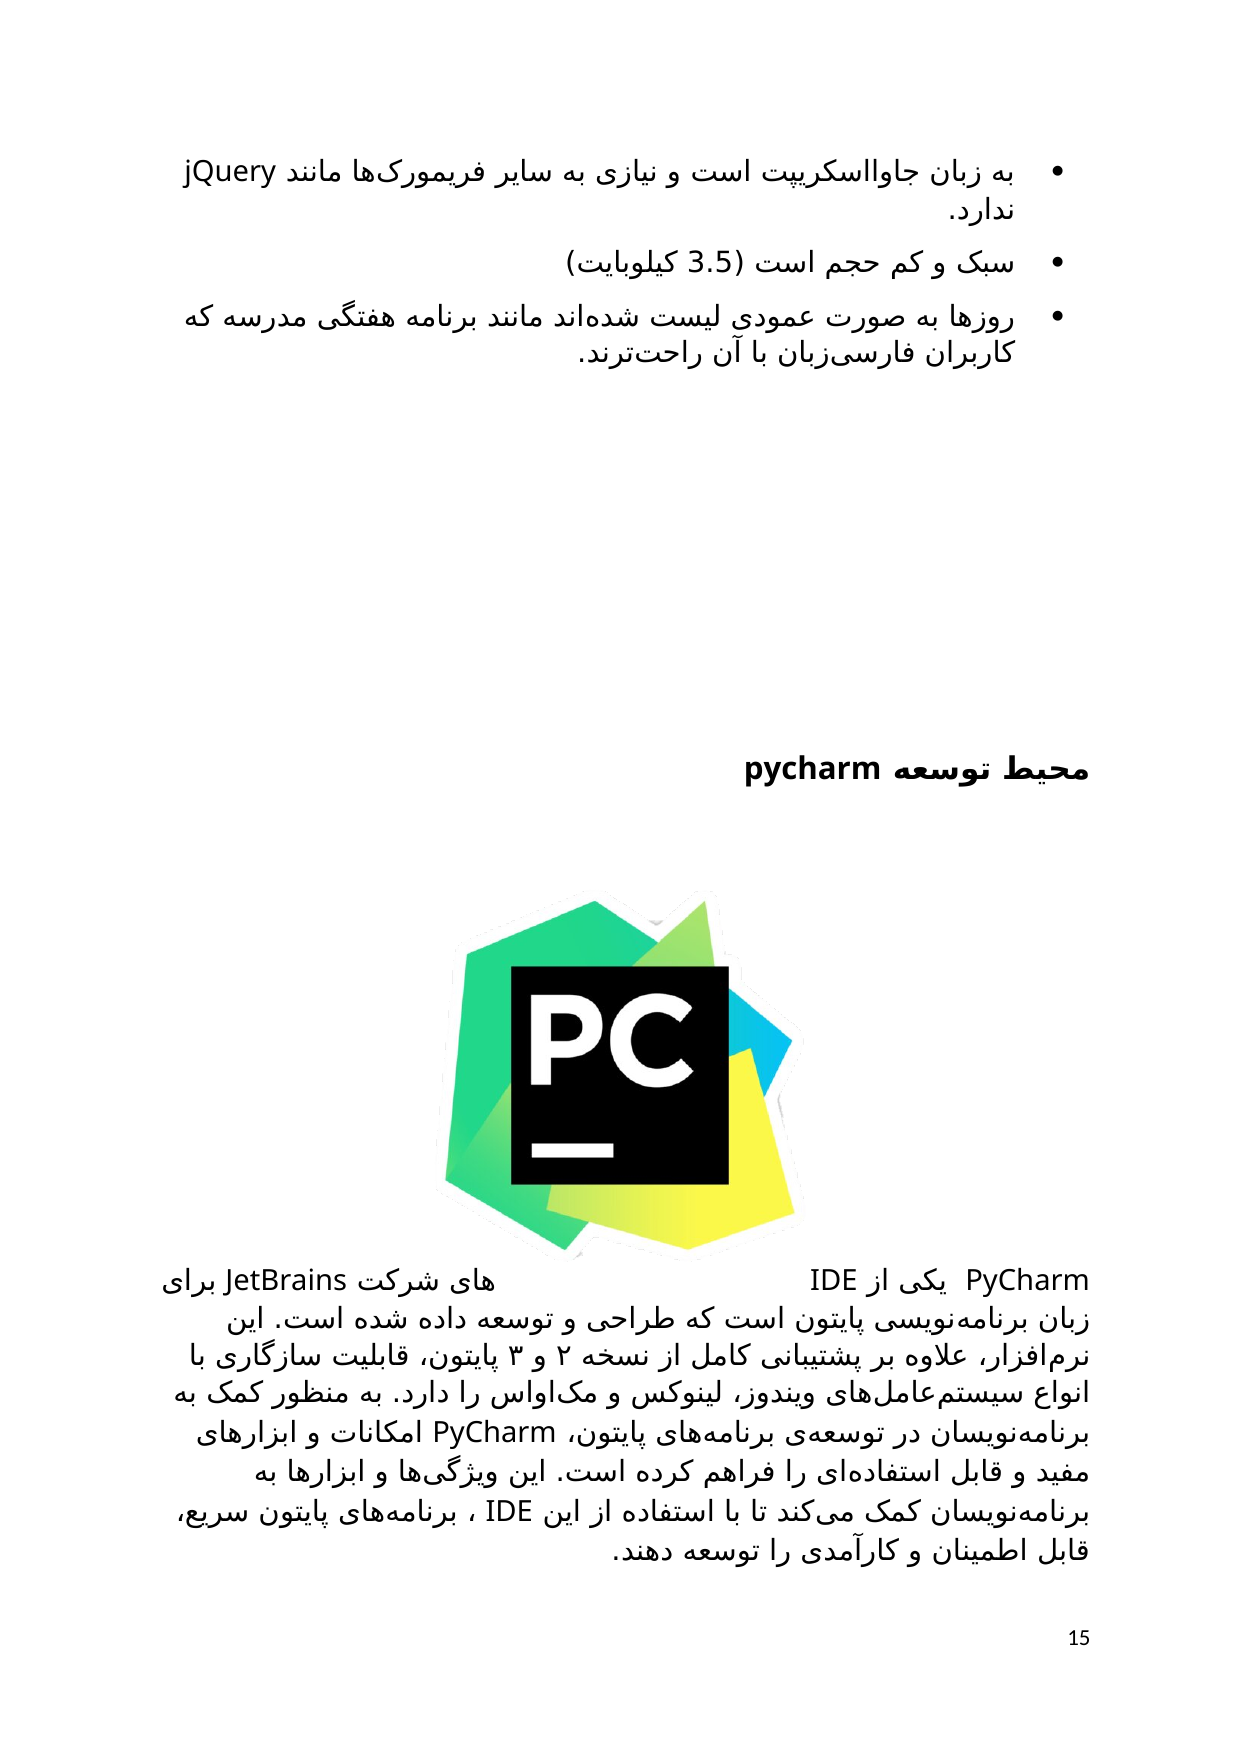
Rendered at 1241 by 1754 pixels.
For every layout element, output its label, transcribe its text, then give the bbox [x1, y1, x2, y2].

subtitle محیط توسعه pycharm [150, 746, 1090, 788]
list سبک و کم حجم است (3.5 کیلوبایت) [150, 246, 1053, 280]
picture [426, 882, 809, 1264]
list به زبان جاوااسکریپت است و نیازی به سایر فریمورک‌ها مانند jQuery ندارد. [150, 150, 1053, 226]
text PyCharm یکی از IDE های شرکت JetBrains برای زبان برنامه‌نویسی پایتون است که طراحی و توسعه داده شده است. این نرم‌افزار، علاوه بر پشتیبانی کامل از نسخه ۲ و ۳ پایتون، قابلیت سازگاری با انواع سیستم‌عامل‌های ویندوز، لینوکس و مک‌اواس را دارد. به منظور کمک به برنامه‌نویسان در توسعه‌ی برنامه‌های پایتون، PyCharm امکانات و ابزارهای مفید و قابل استفاده‌ای را فراهم کرده است. این ویژگی‌ها و ابزارها به برنامه‌نویسان کمک می‌کند تا با استفاده از این IDE ، برنامه‌های پایتون سریع، قابل اطمینان و کارآمدی را توسعه دهند. [150, 1259, 1090, 1567]
list روزها به صورت عمودی لیست شده‌اند مانند برنامه هفتگی مدرسه که کاربران فارسی‌زبان با آن راحت‌ترند. [150, 299, 1053, 370]
